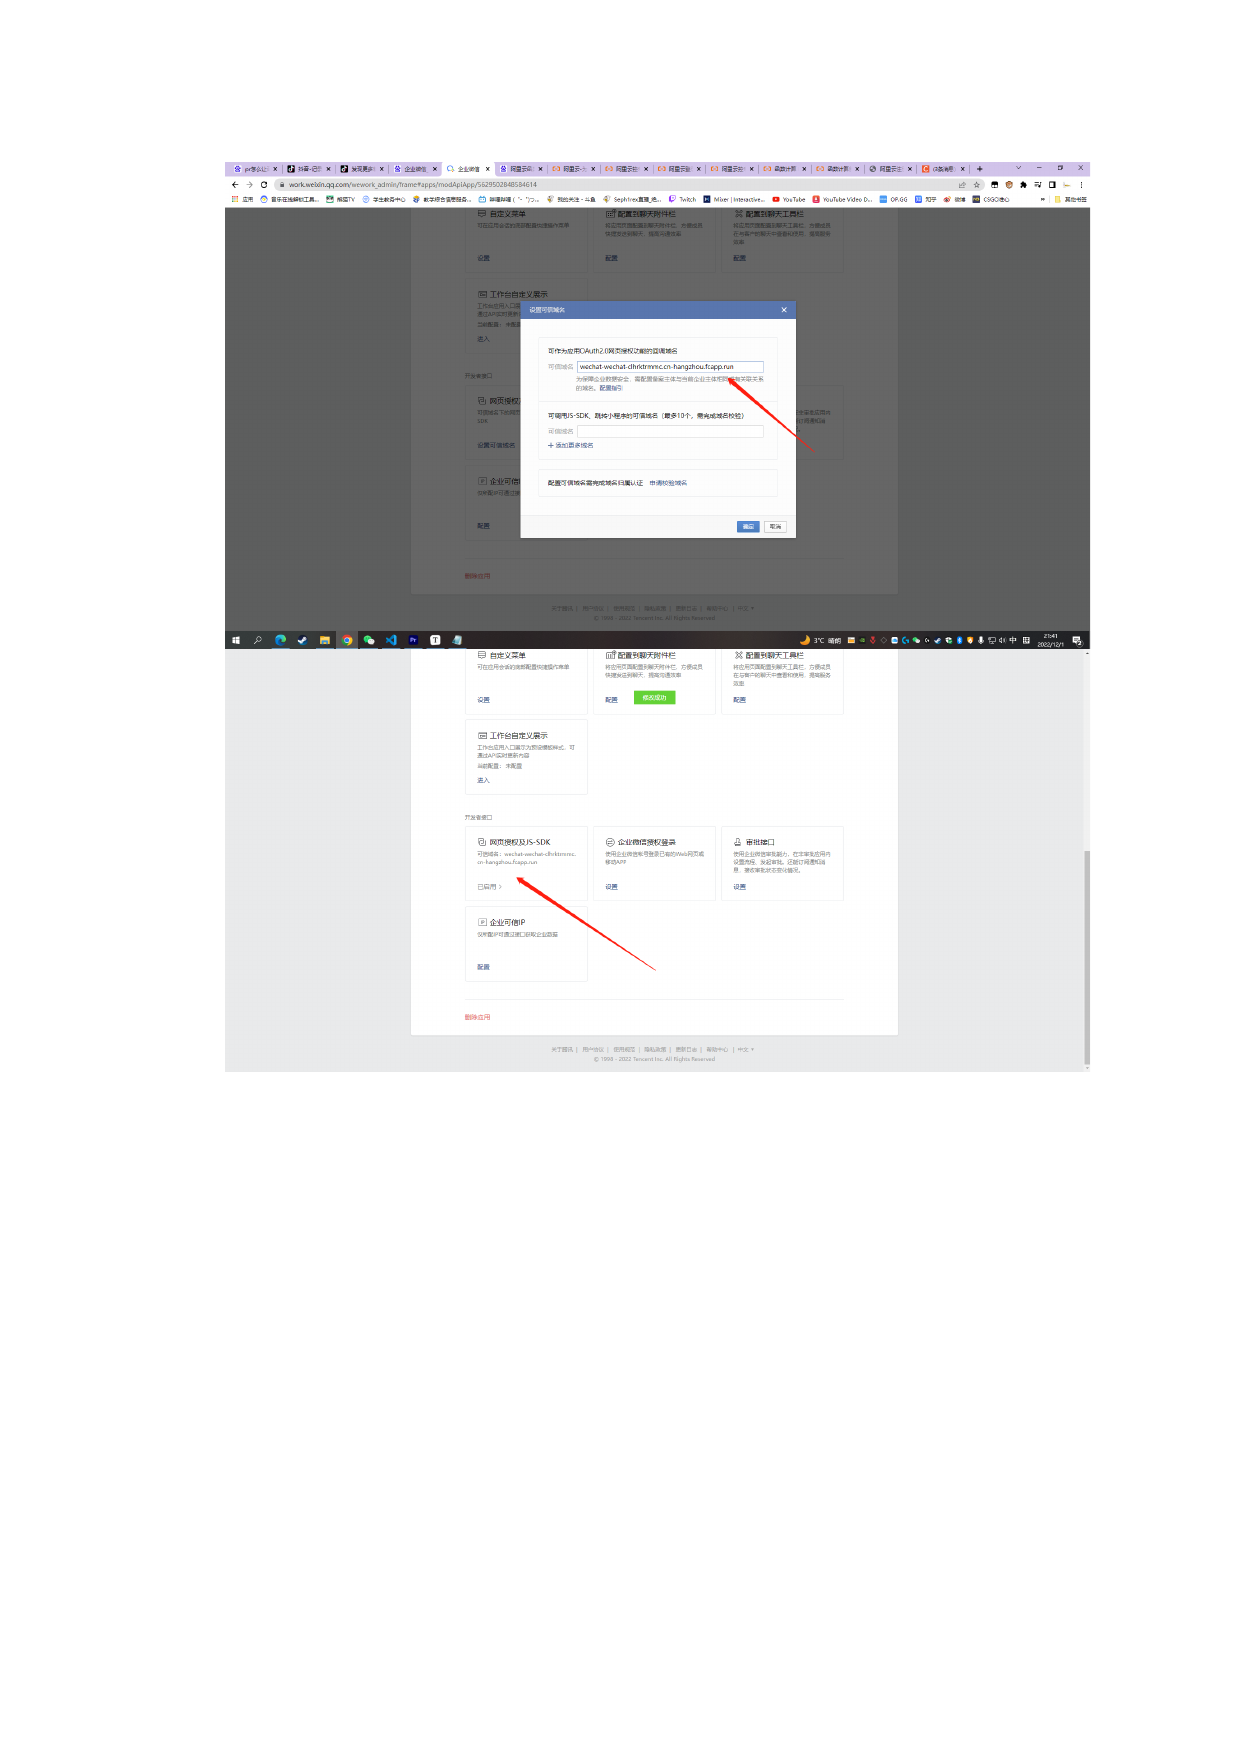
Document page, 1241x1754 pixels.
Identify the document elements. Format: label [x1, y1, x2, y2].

picture [225, 162, 1091, 1072]
